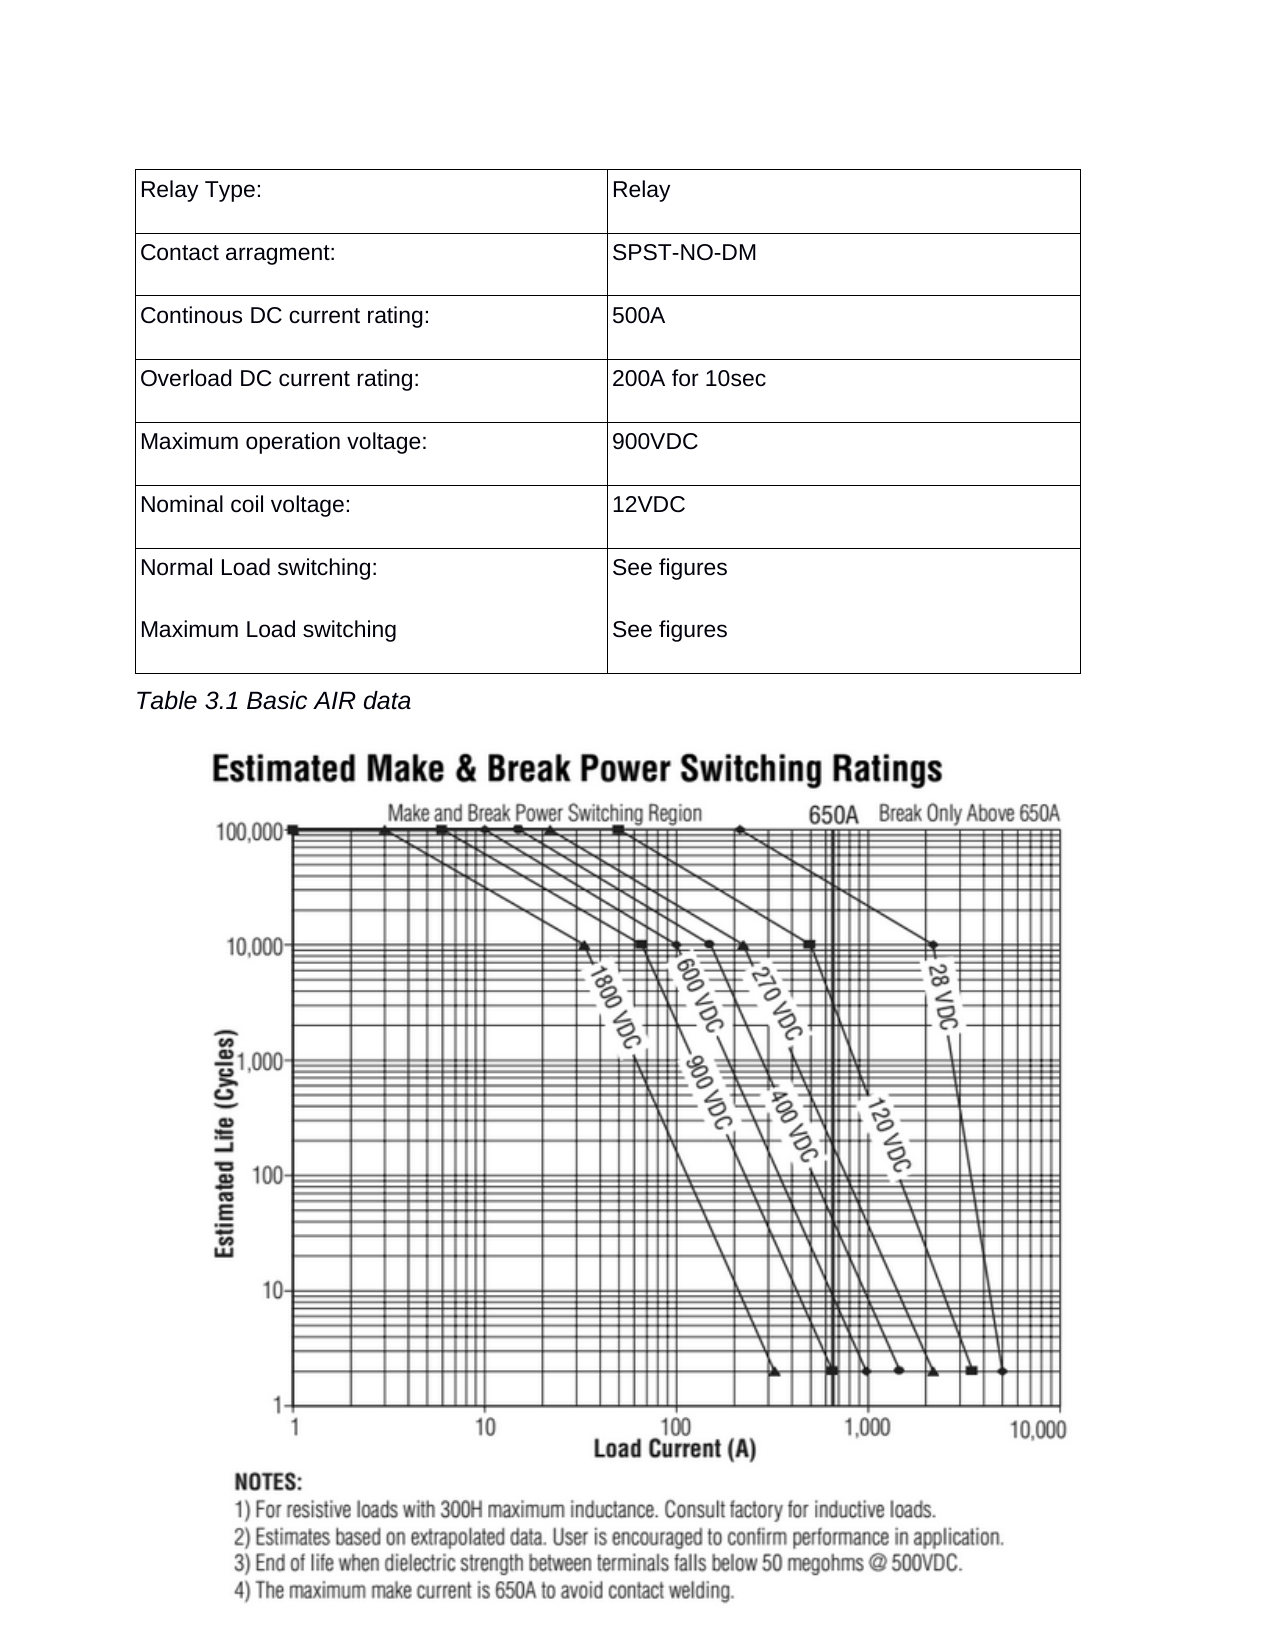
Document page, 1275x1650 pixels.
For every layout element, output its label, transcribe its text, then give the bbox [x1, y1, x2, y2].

table_header Relay [608, 170, 1080, 232]
table_cell See figures [608, 611, 1080, 673]
table_cell 900VDC [608, 423, 1080, 484]
table_cell Nominal coil voltage: [136, 486, 607, 547]
table_cell Contact arragment: [136, 234, 607, 295]
table_cell Maximum Load switching [136, 611, 607, 673]
table_cell 500A [608, 296, 1080, 358]
table_cell Overload DC current rating: [136, 360, 607, 421]
table_header Relay Type: [136, 170, 607, 232]
table_cell SPST-NO-DM [608, 234, 1080, 295]
table_cell 12VDC [608, 486, 1080, 547]
table_cell Continous DC current rating: [136, 296, 607, 358]
table_cell Normal Load switching: [136, 549, 607, 611]
picture [182, 731, 1093, 1627]
table_cell See figures [608, 549, 1080, 611]
table_cell Maximum operation voltage: [136, 423, 607, 484]
table_cell 200A for 10sec [608, 360, 1080, 421]
